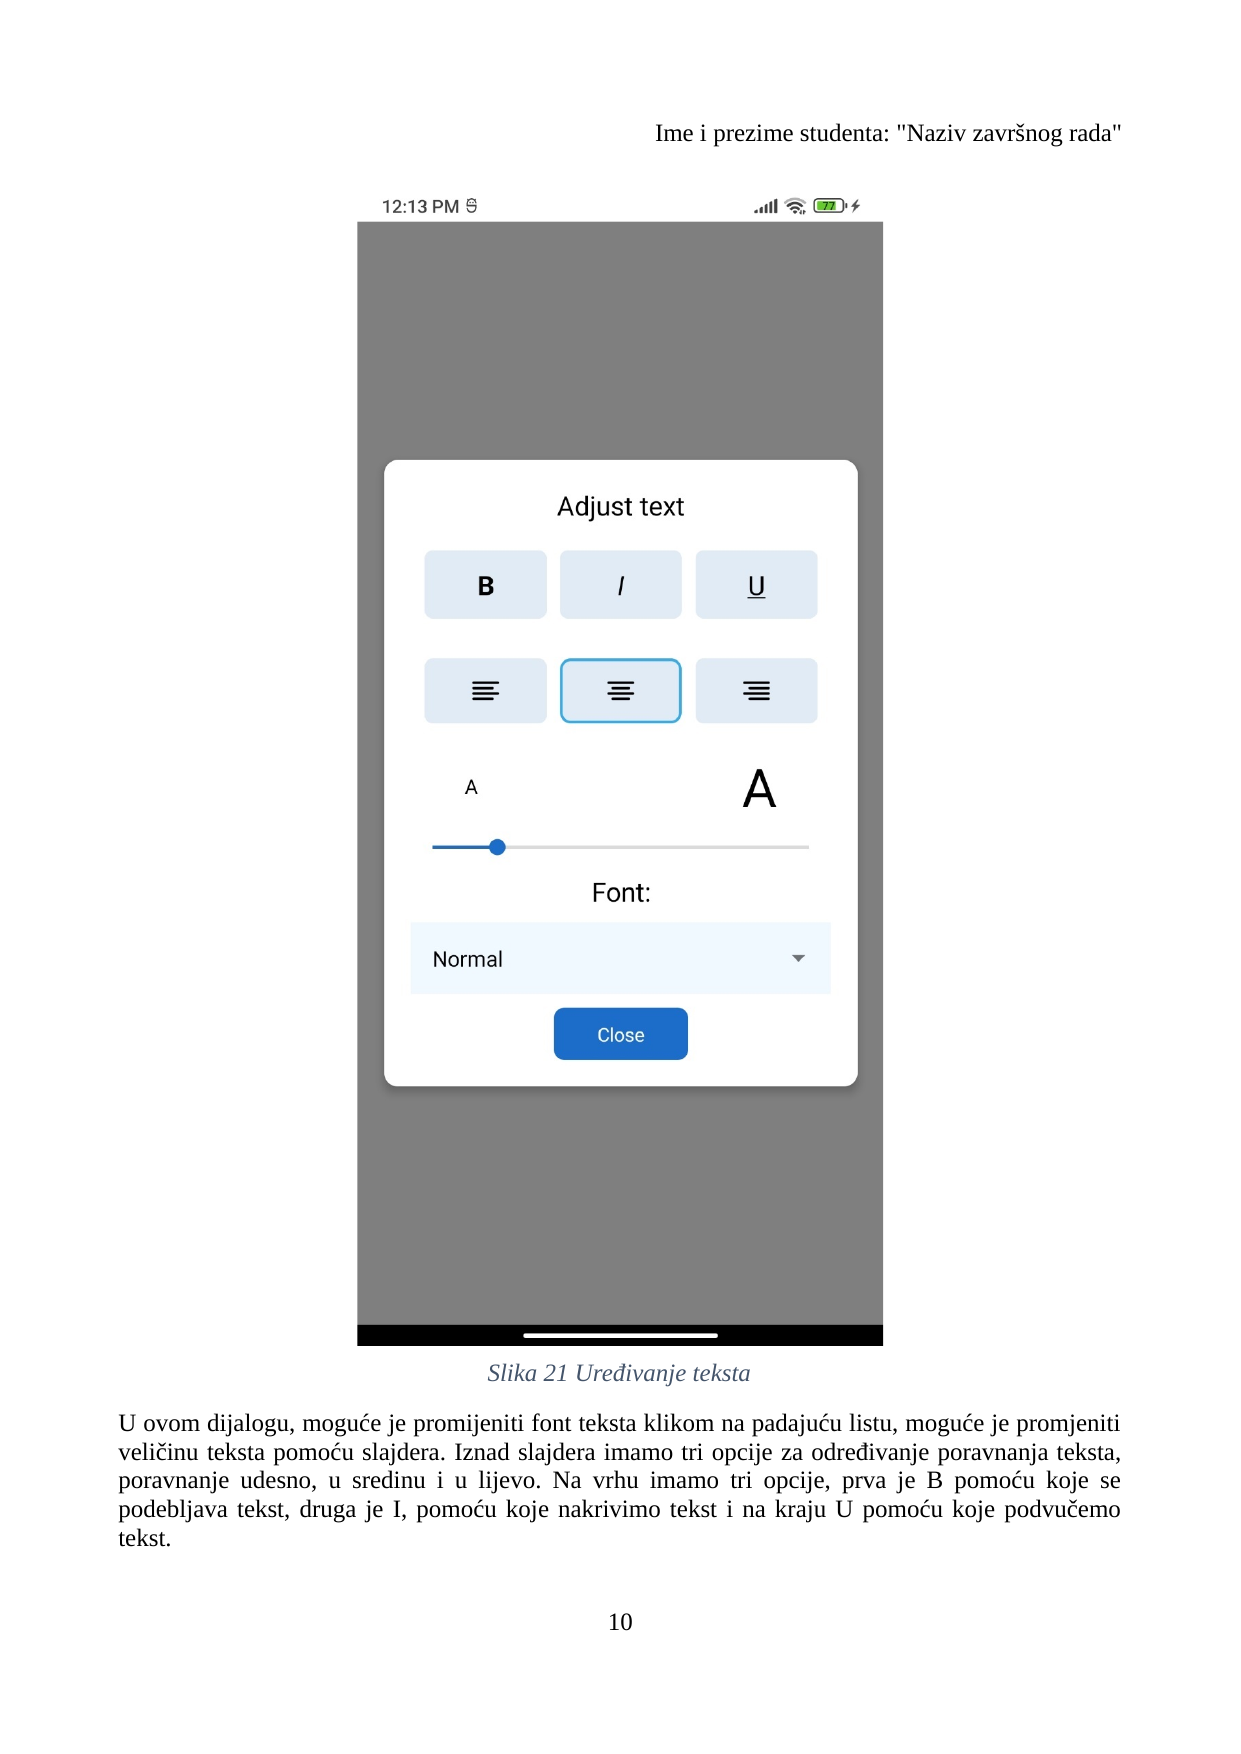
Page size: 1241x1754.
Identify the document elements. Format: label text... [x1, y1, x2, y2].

picture [357, 177, 884, 1346]
text U ovom dijalogu, moguće je promijeniti font teksta klikom na padajuću listu, moguće je promjeniti veličinu teksta pomoću slajdera. Iznad slajdera imamo tri opcije za određivanje poravnanja teksta, poravnanje udesno, u sredinu i u lijevo. Na vrhu imamo tri opcije, prva je B pomoću koje se podebljava tekst, druga je I, pomoću koje nakrivimo tekst i na kraju U pomoću koje podvučemo tekst. [118, 1408, 1122, 1552]
text Slika 21 Uređivanje teksta [118, 1358, 1122, 1387]
